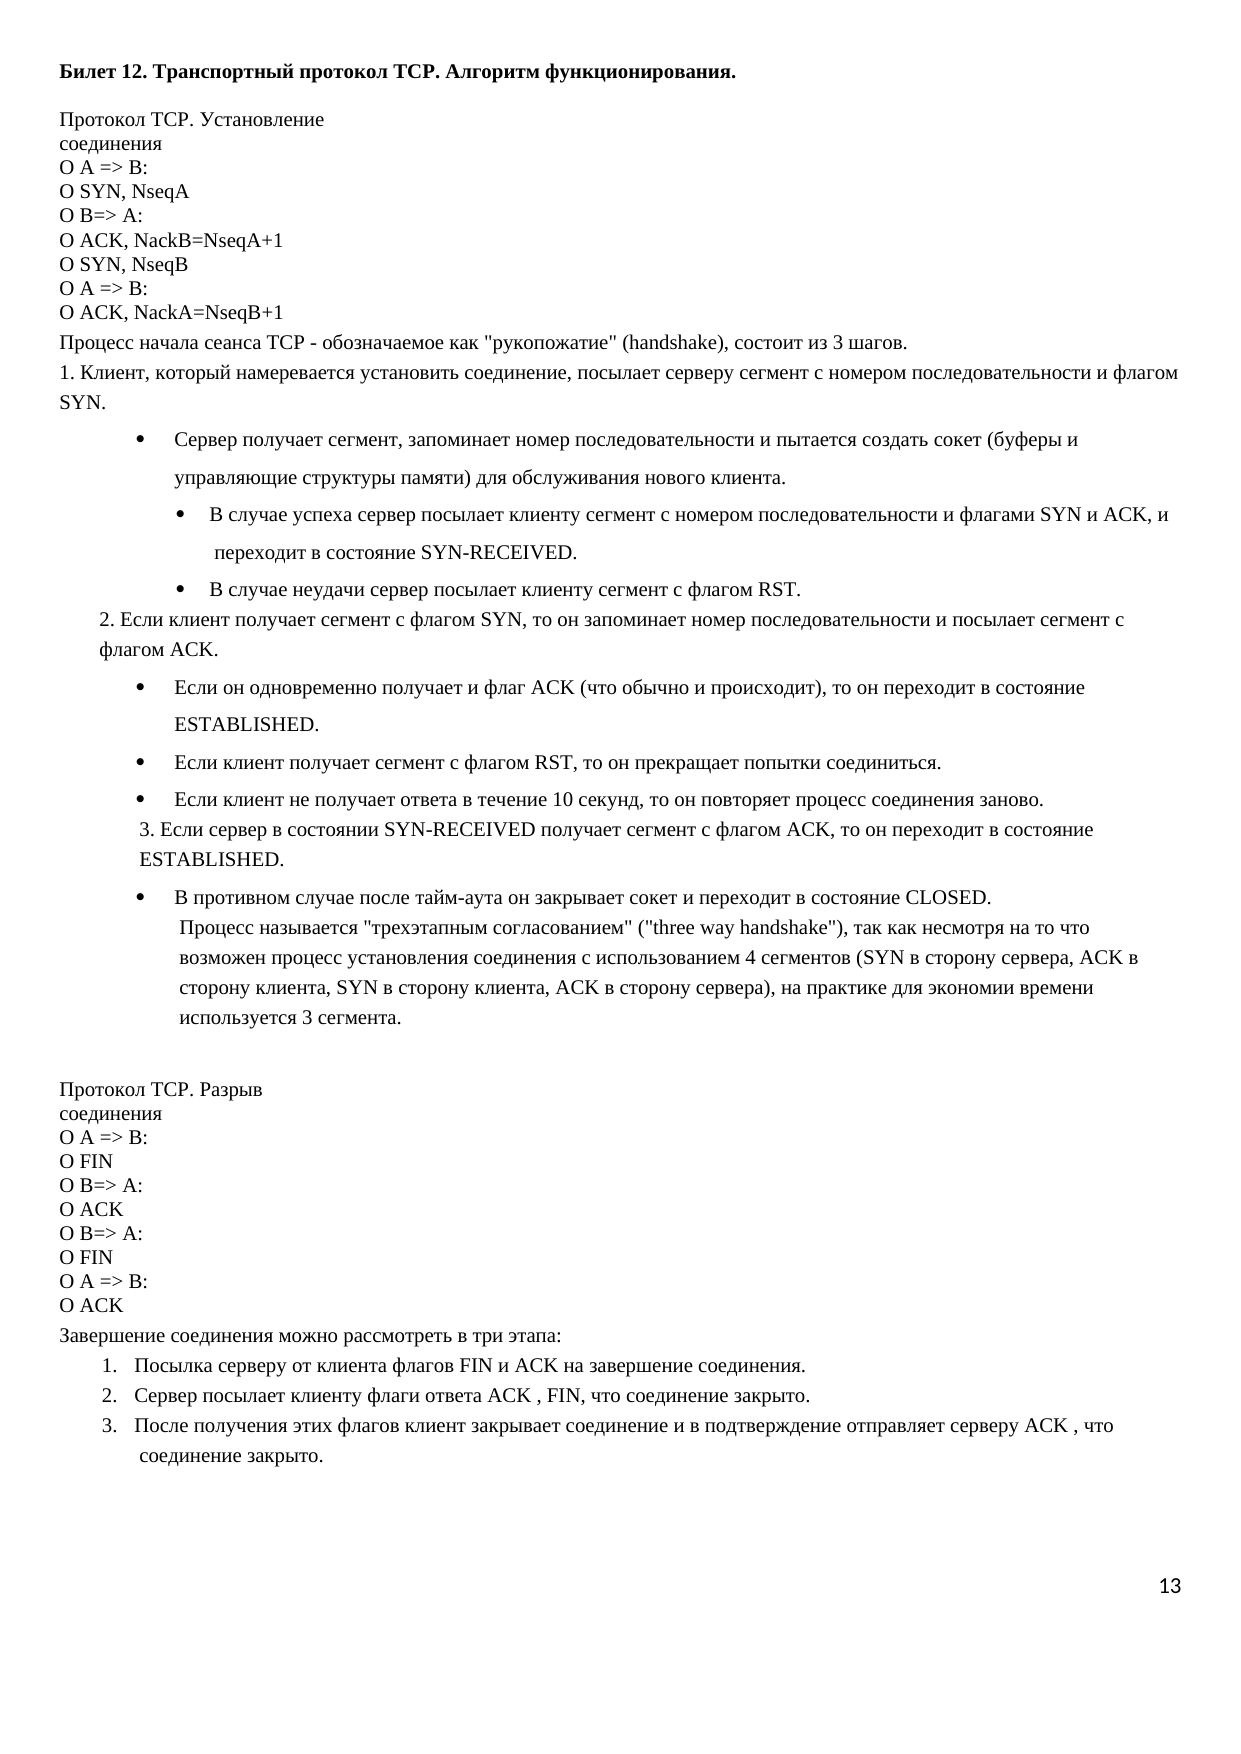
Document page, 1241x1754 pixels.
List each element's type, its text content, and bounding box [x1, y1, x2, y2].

text 2. Если клиент получает сегмент с флагом SYN, то он запоминает номер последовательности и посылает сегмент с флагом ACK. [99, 601, 1181, 661]
text O B=> A: [59, 1173, 1181, 1197]
text O A => B: [59, 1269, 1181, 1293]
text O B=> A: [59, 1221, 1181, 1245]
text соединения [59, 131, 1181, 155]
list Если клиент не получает ответа в течение 10 секунд, то он повторяет процесс соединения заново. [137, 774, 1181, 811]
text O ACK, NackA=NseqB+1 [59, 300, 1181, 324]
list В случае успеха сервер посылает клиенту сегмент с номером последовательности и флагами SYN и ACK, и переходит в состояние SYN-RECEIVED. [177, 489, 1181, 564]
list Сервер посылает клиенту флаги ответа ACK , FIN, что соединение закрыто. [102, 1377, 1181, 1407]
list В случае неудачи сервер посылает клиенту сегмент с флагом RST. [177, 564, 1181, 601]
text Процесс называется "трехэтапным согласованием" ("three way handshake"), так как несмотря на то что возможен процесс установления соединения с использованием 4 сегментов (SYN в сторону сервера, ACK в сторону клиента, SYN в сторону клиента, ACK в сторону сервера), на практике для экономии времени используется 3 сегмента. [179, 909, 1181, 1029]
text 3. Если сервер в состоянии SYN-RECEIVED получает сегмент с флагом ACK, то он переходит в состояние ESTABLISHED. [139, 811, 1181, 871]
text Протокол TCP. Разрыв [59, 1077, 1181, 1101]
list Если клиент получает сегмент с флагом RST, то он прекращает попытки соединиться. [137, 736, 1181, 774]
text соединения [59, 1101, 1181, 1125]
text Протокол TCP. Установление [59, 107, 1181, 131]
text Завершение соединения можно рассмотреть в три этапа: [59, 1317, 1181, 1347]
text O SYN, NseqB [59, 252, 1181, 276]
text O SYN, NseqA [59, 179, 1181, 203]
text O A => B: [59, 155, 1181, 179]
text O A => B: [59, 276, 1181, 300]
text O ACK [59, 1197, 1181, 1221]
list Если он одновременно получает и флаг ACK (что обычно и происходит), то он переходит в состояние ESTABLISHED. [137, 661, 1181, 736]
list После получения этих флагов клиент закрывает соединение и в подтверждение отправляет серверу ACK , что соединение закрыто. [102, 1407, 1181, 1467]
text Процесс начала сеанса TCP - обозначаемое как "рукопожатие" (handshake), состоит из 3 шагов. [59, 324, 1181, 354]
text O FIN [59, 1245, 1181, 1269]
list В противном случае после тайм-аута он закрывает сокет и переходит в состояние CLOSED. [137, 871, 1181, 909]
text 1. Клиент, который намеревается установить соединение, посылает серверу сегмент с номером последовательности и флагом SYN. [59, 354, 1181, 414]
text O A => B: [59, 1125, 1181, 1149]
text Билет 12. Транспортный протокол TCP. Алгоритм функционирования. [59, 59, 1181, 83]
text O B=> A: [59, 203, 1181, 227]
text O ACK, NackB=NseqA+1 [59, 227, 1181, 252]
text O FIN [59, 1149, 1181, 1173]
list Сервер получает сегмент, запоминает номер последовательности и пытается создать сокет (буферы и управляющие структуры памяти) для обслуживания нового клиента. [137, 414, 1181, 489]
list Посылка серверу от клиента флагов FIN и ACK на завершение соединения. [102, 1347, 1181, 1377]
text O ACK [59, 1293, 1181, 1317]
